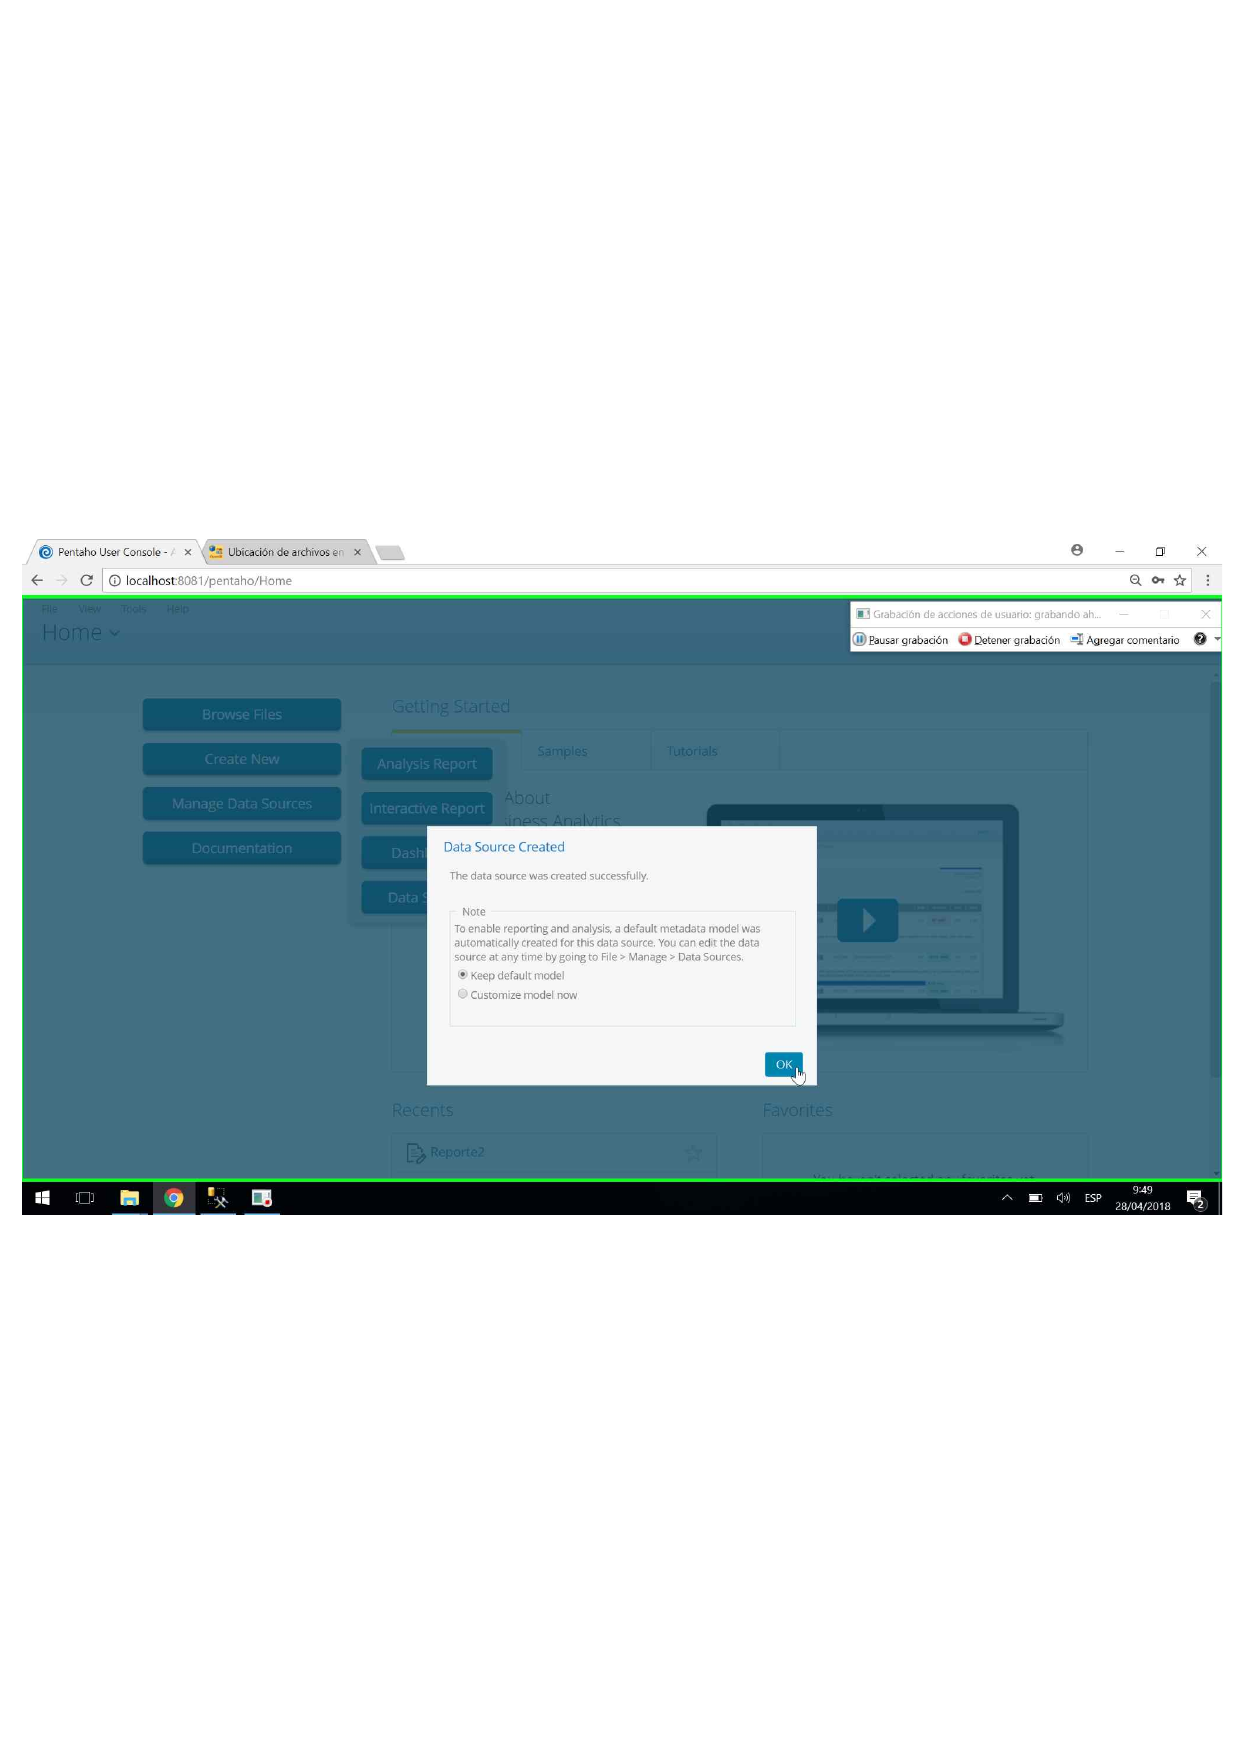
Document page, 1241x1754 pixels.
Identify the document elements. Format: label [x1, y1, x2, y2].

picture [22, 539, 1223, 1215]
